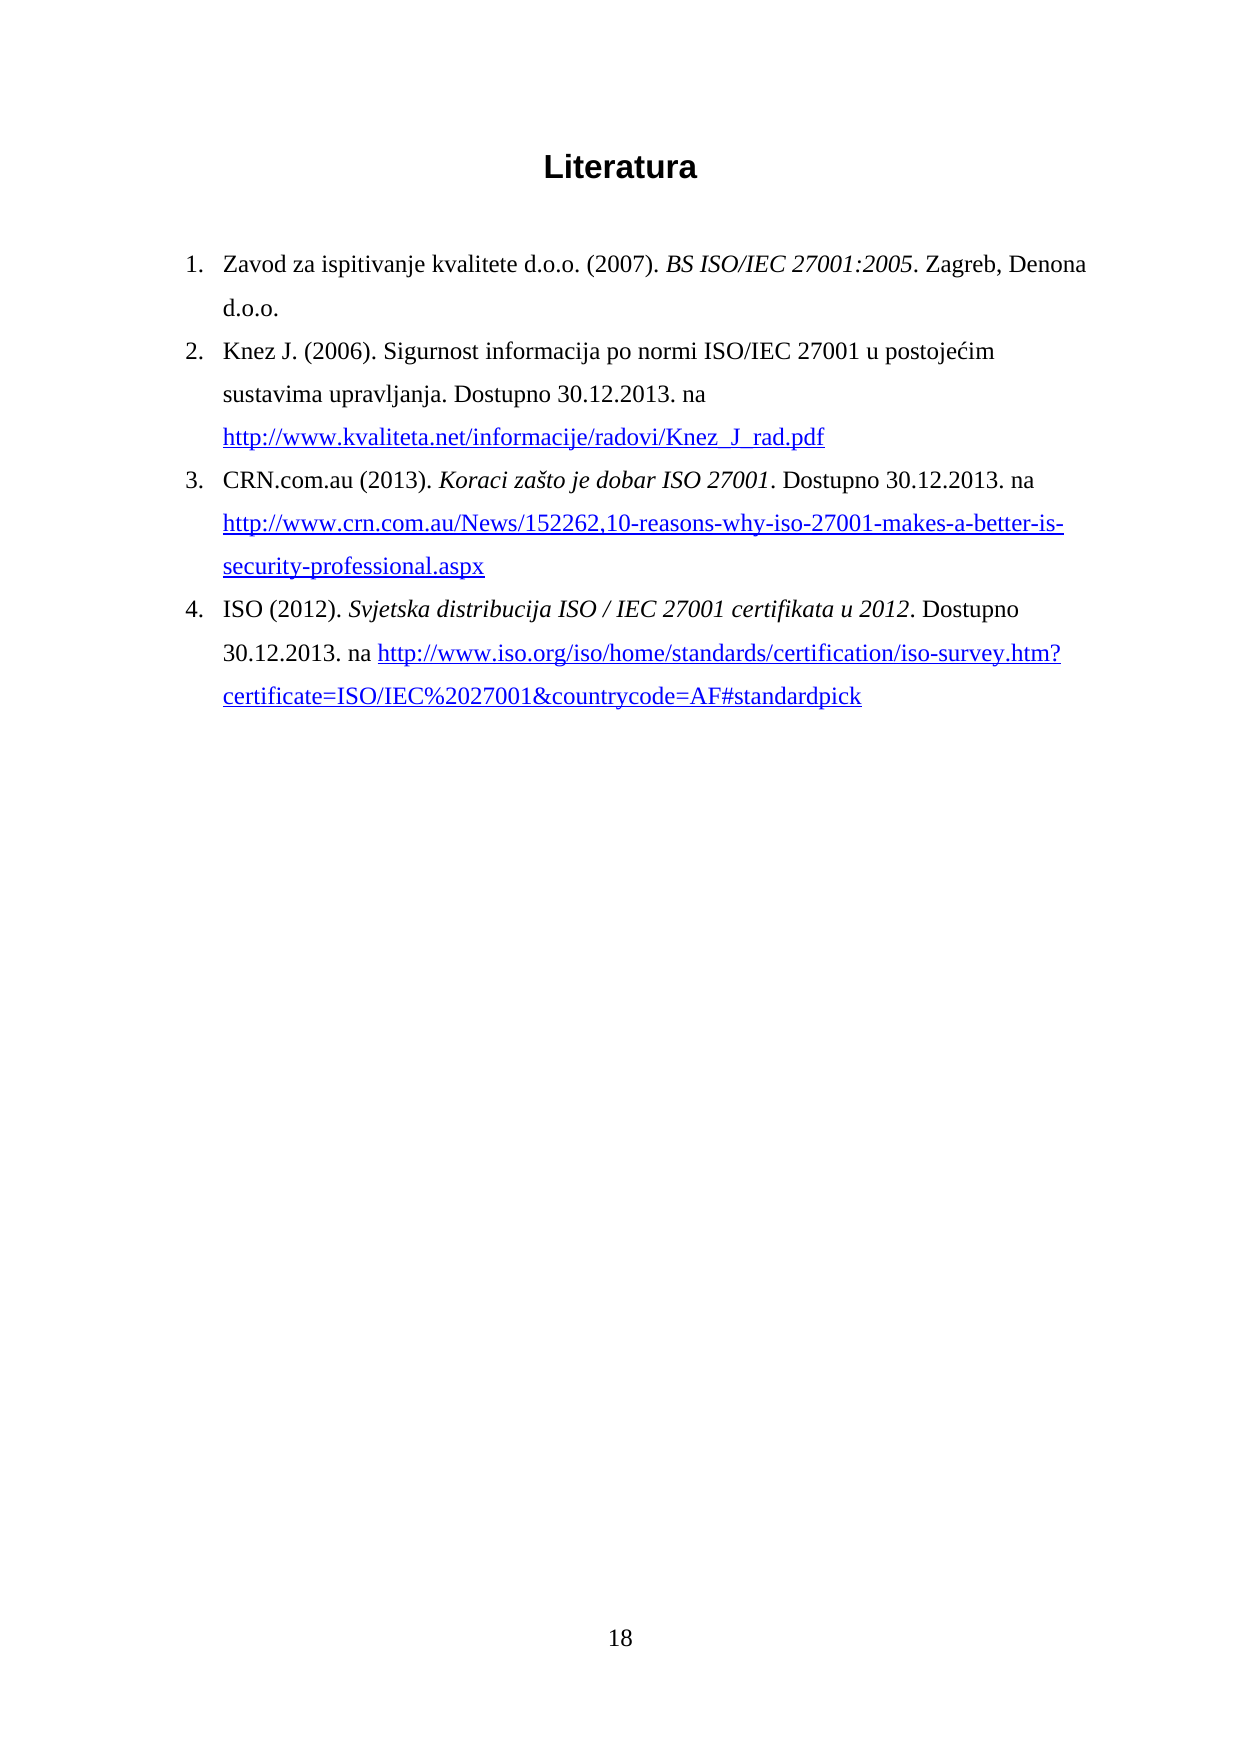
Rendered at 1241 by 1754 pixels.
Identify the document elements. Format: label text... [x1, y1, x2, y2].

list CRN.com.au (2013). Koraci zašto je dobar ISO 27001. Dostupno 30.12.2013. na http://www.crn.com.au/News/152262,10-reasons-why-iso-27001-makes-a-better-is-security-professional.aspx [185, 465, 1093, 580]
list Knez J. (2006). Sigurnost informacija po normi ISO/IEC 27001 u postojećim sustavima upravljanja. Dostupno 30.12.2013. na http://www.kvaliteta.net/informacije/radovi/Knez_J_rad.pdf [185, 336, 1093, 451]
list ISO (2012). Svjetska distribucija ISO / IEC 27001 certifikata u 2012. Dostupno 30.12.2013. na http://www.iso.org/iso/home/standards/certification/iso-survey.htm?certificate=ISO/IEC%2027001&countrycode=AF#standardpick [185, 594, 1093, 709]
subtitle Literatura [148, 148, 1093, 186]
list Zavod za ispitivanje kvalitete d.o.o. (2007). BS ISO/IEC 27001:2005. Zagreb, Denona d.o.o. [185, 249, 1093, 321]
